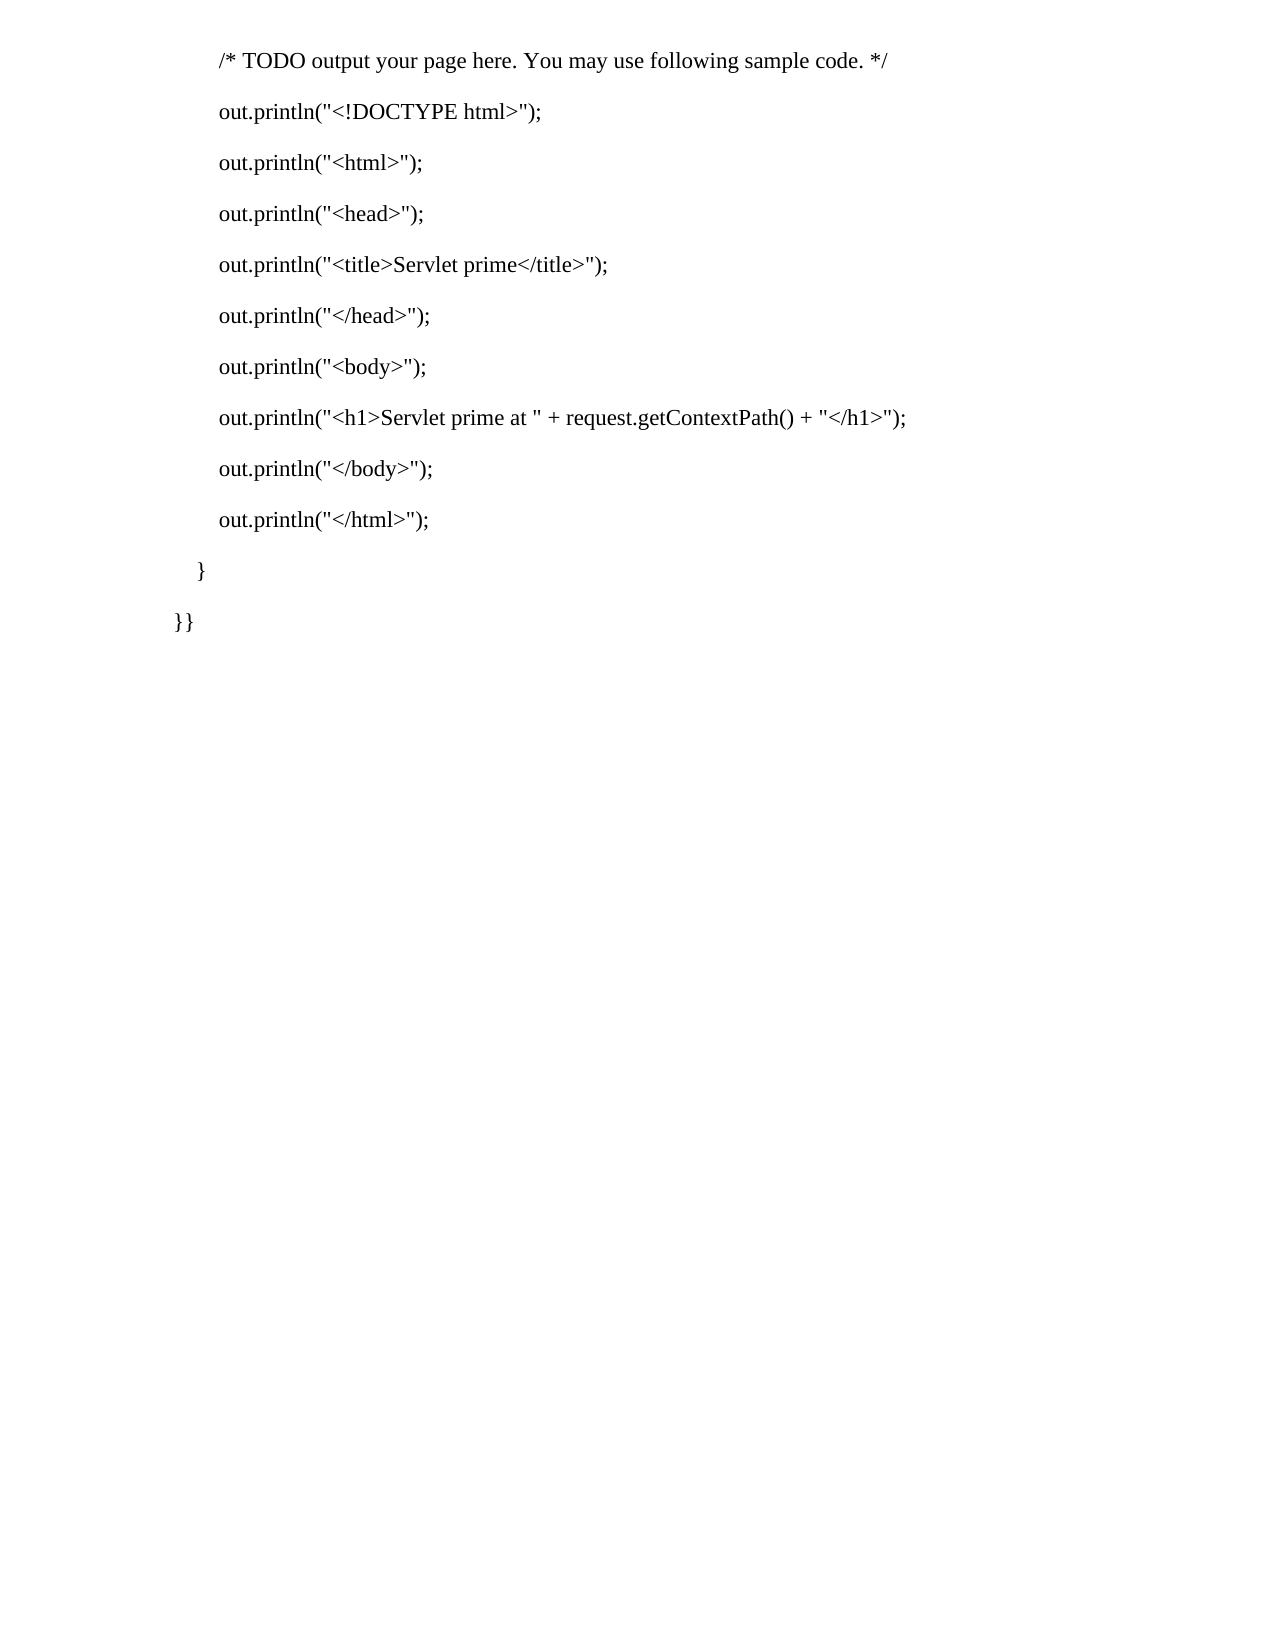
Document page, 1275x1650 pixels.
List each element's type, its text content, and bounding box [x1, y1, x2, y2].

text out.println("</html>"); [150, 506, 1125, 533]
text out.println("<!DOCTYPE html>"); [150, 98, 1125, 124]
text out.println("<body>"); [150, 353, 1125, 379]
text out.println("<html>"); [150, 149, 1125, 175]
text out.println("</body>"); [150, 455, 1125, 482]
text } [150, 557, 1125, 584]
text out.println("<h1>Servlet prime at " + request.getContextPath() + "</h1>"); [150, 404, 1125, 431]
text out.println("<title>Servlet prime</title>"); [150, 251, 1125, 277]
text out.println("<head>"); [150, 200, 1125, 226]
text /* TODO output your page here. You may use following sample code. */ [150, 47, 1125, 73]
text }} [150, 608, 1125, 635]
text out.println("</head>"); [150, 302, 1125, 328]
